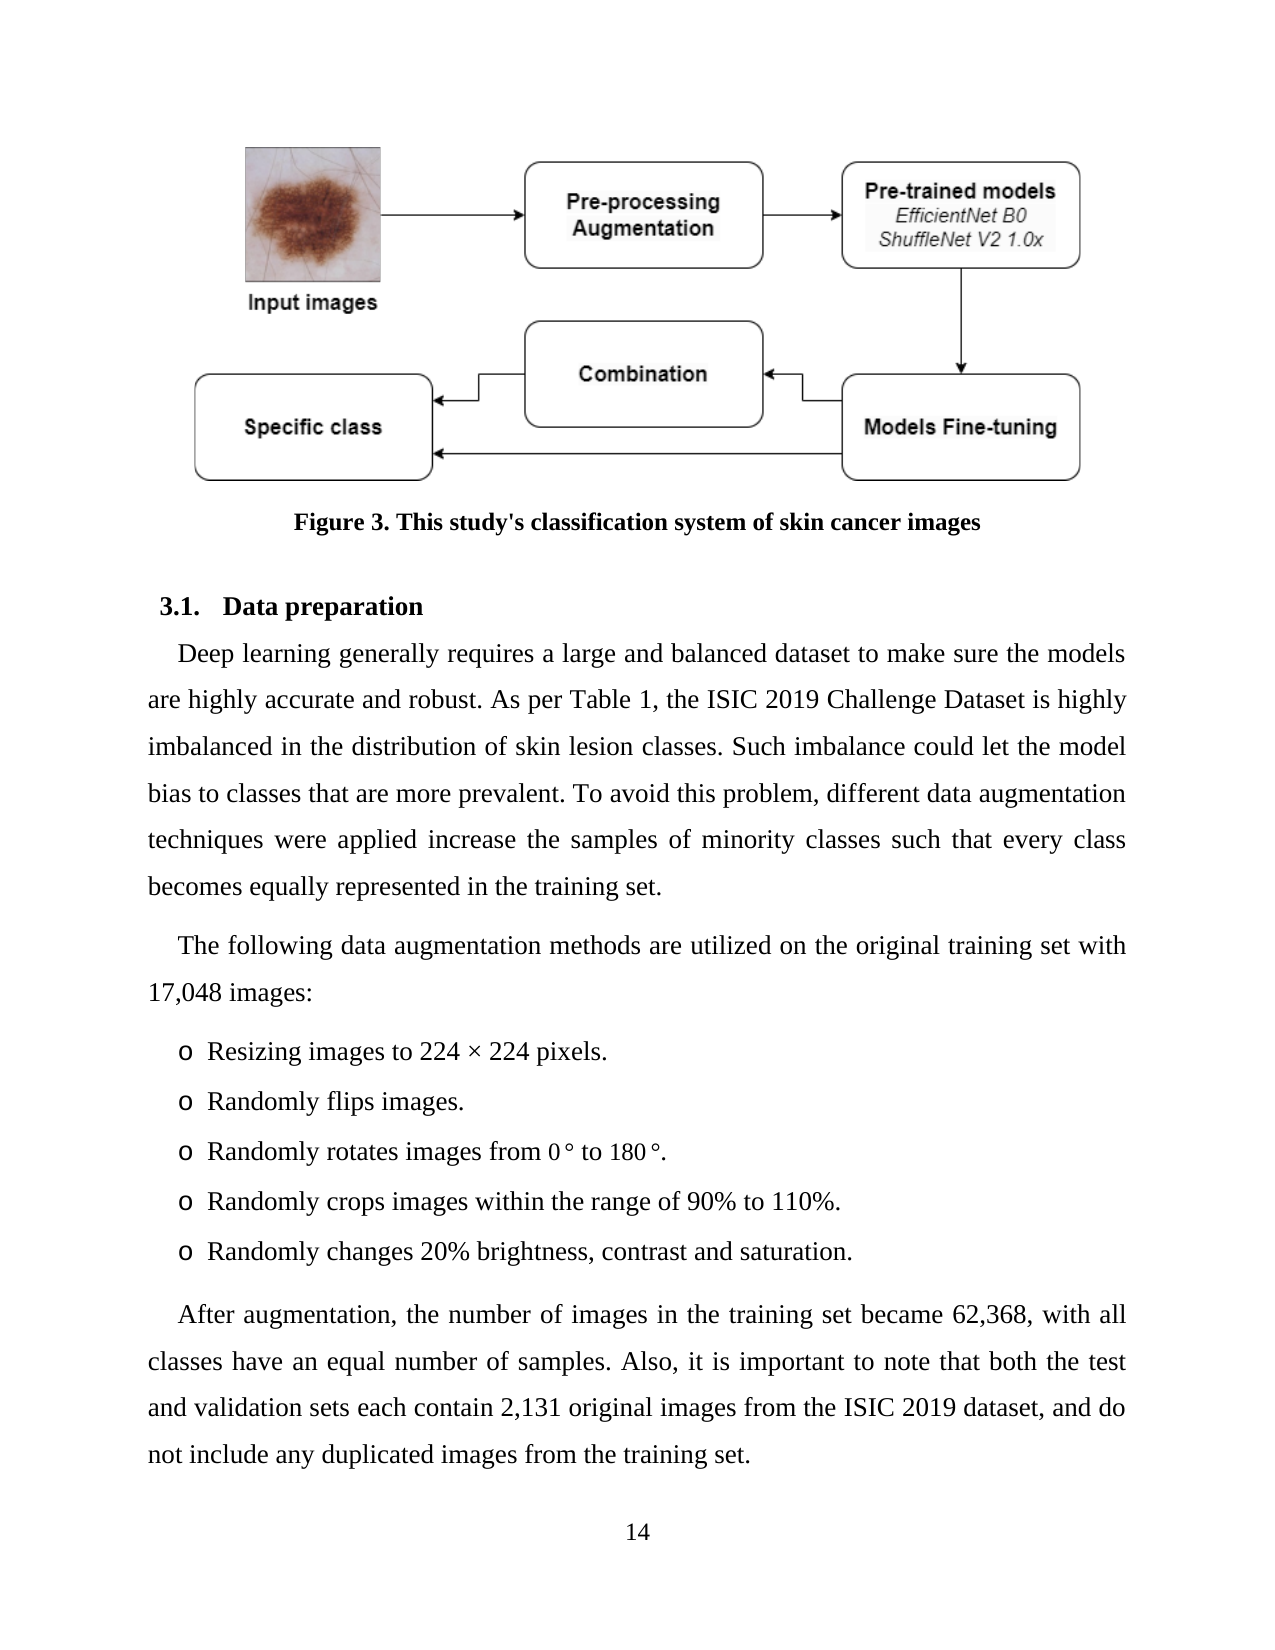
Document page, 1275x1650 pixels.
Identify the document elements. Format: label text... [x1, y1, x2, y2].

list Randomly flips images. [177, 1085, 1127, 1118]
list Randomly rotates images from to . [177, 1135, 1127, 1169]
text Deep learning generally requires a large and balanced dataset to make sure the models are highly accurate and robust. As per Table 1, the ISIC 2019 Challenge Dataset is highly imbalanced in the distribution of skin lesion classes. Such imbalance could let the model bias to classes that are more prevalent. To avoid this problem, different data augmentation techniques were applied increase the samples of minority classes such that every class becomes equally represented in the training set. [148, 637, 1127, 901]
picture [194, 147, 1081, 481]
list Randomly crops images within the range of 90% to 110%. [177, 1185, 1127, 1219]
list Resizing images to 224 × 224 pixels. [177, 1035, 1127, 1068]
list Randomly changes 20% brightness, contrast and saturation. [177, 1235, 1127, 1269]
text After augmentation, the number of images in the training set became 62,368, with all classes have an equal number of samples. Also, it is important to note that both the test and validation sets each contain 2,131 original images from the ISIC 2019 dataset, and do not include any duplicated images from the training set. [148, 1298, 1127, 1469]
subtitle Data preparation [159, 590, 1127, 621]
text The following data augmentation methods are utilized on the original training set with 17,048 images: [148, 929, 1127, 1007]
text Figure 3. This study's classification system of skin cancer images [148, 507, 1127, 536]
